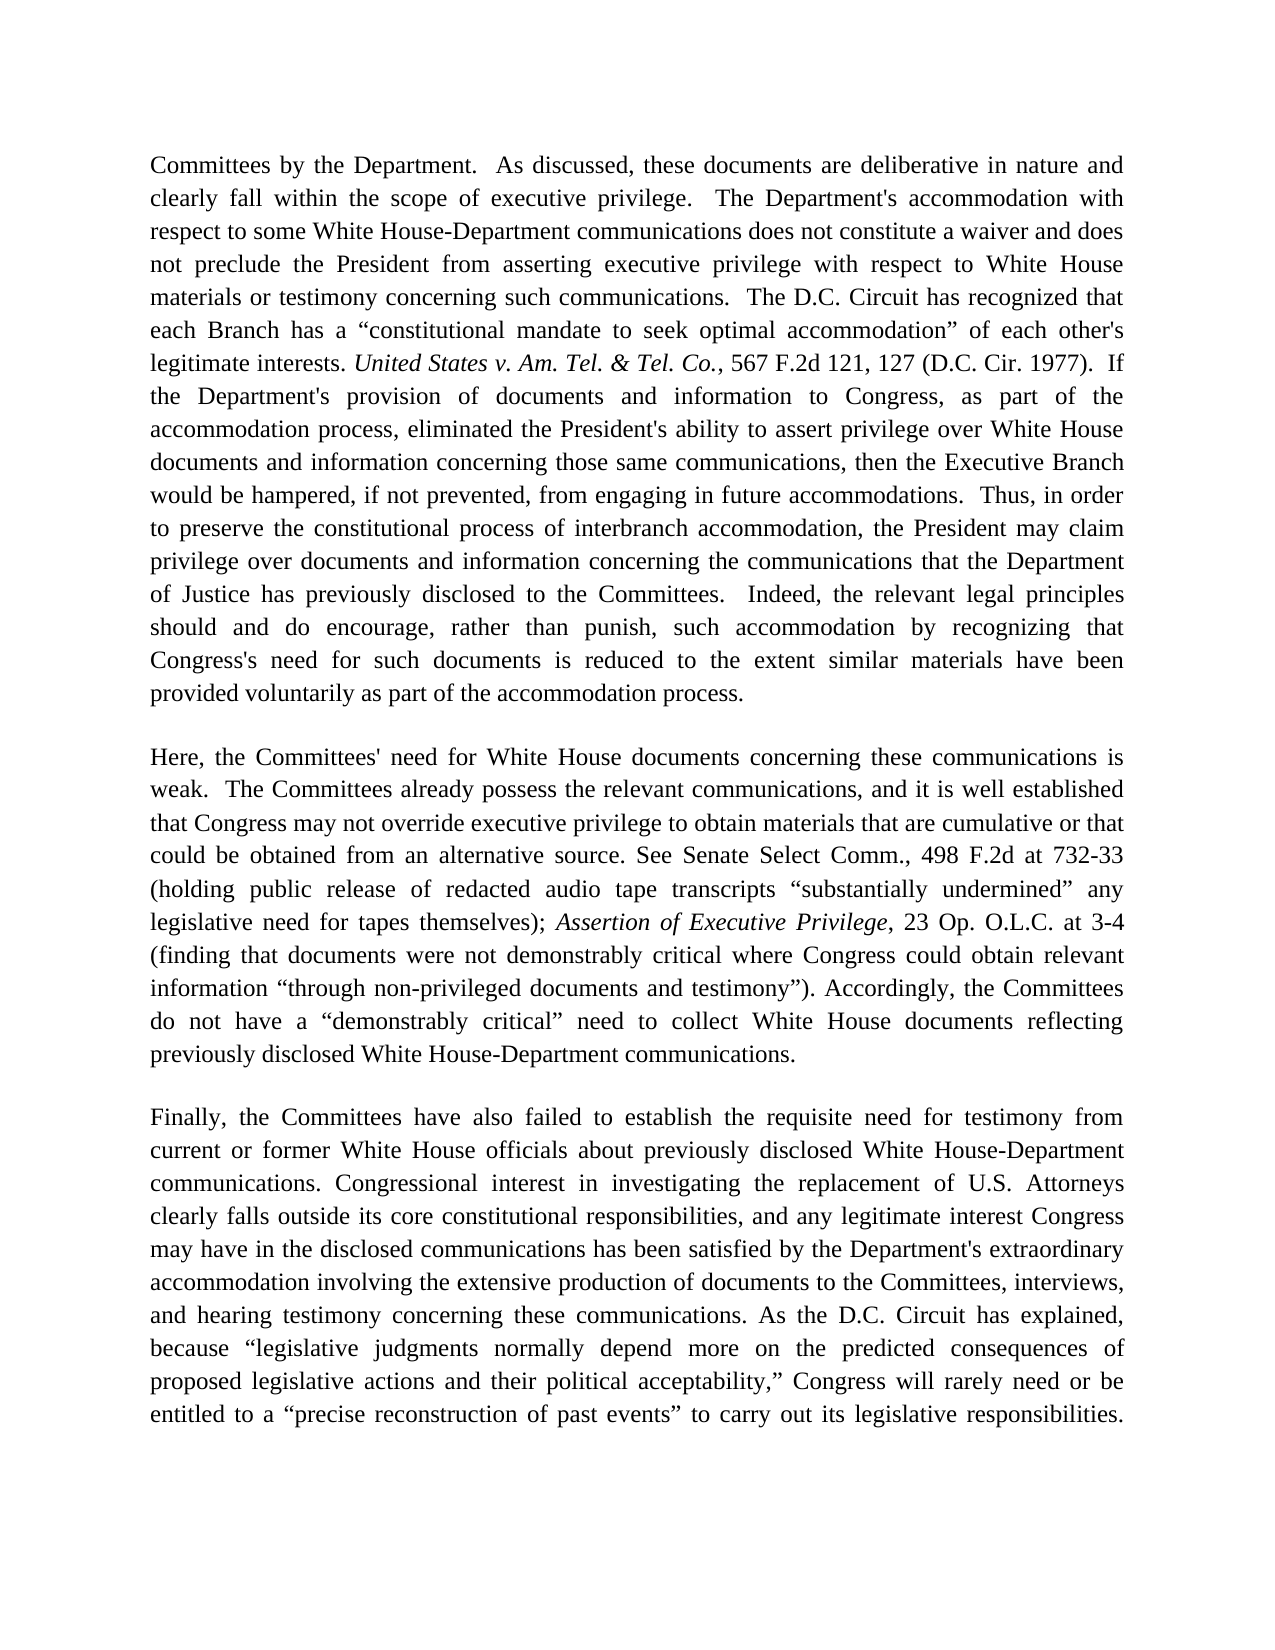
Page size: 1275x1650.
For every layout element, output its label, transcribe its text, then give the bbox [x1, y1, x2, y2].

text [150, 1102, 1125, 1428]
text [150, 150, 1125, 707]
text Here, the Committees' need for White House documents concerning these communications is weak. The Committees already possess the relevant communications, and it is well established that Congress may not override executive privilege to obtain materials that are cumulative or that could be obtained from an alternative source. See Senate Select Comm., 498 F.2d at 732-33 (holding public release of redacted audio tape transcripts “substantially undermined” any legislative need for tapes themselves); Assertion of Executive Privilege, 23 Op. O.L.C. at 3-4 (finding that documents were not demonstrably critical where Congress could obtain relevant information “through non-privileged documents and testimony”). Accordingly, the Committees do not have a “demonstrably critical” need to collect White House documents reflecting previously disclosed White House-Department communications. [150, 742, 1125, 1067]
